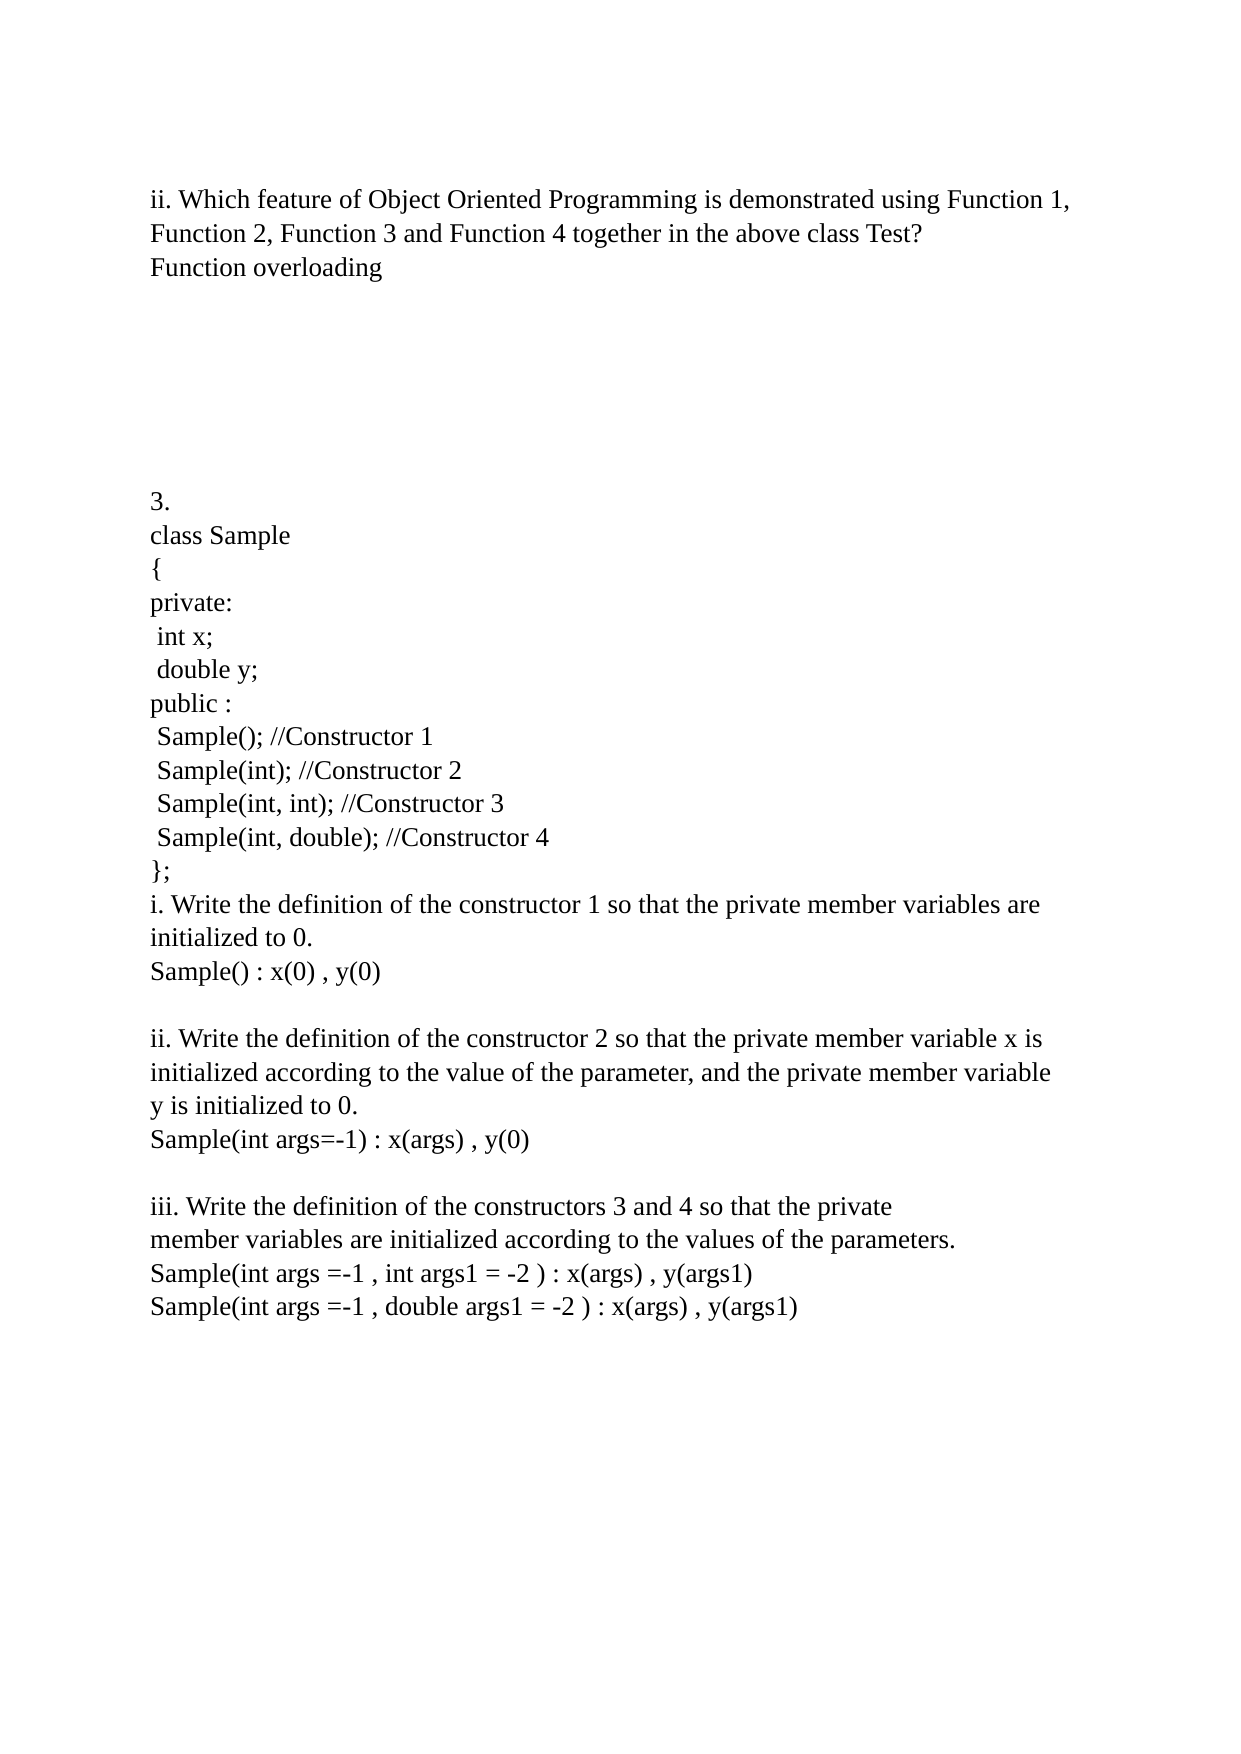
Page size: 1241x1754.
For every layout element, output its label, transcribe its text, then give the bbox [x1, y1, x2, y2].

text initialized to 0. [150, 921, 1090, 953]
text { [150, 552, 1090, 584]
text 3. [150, 485, 1090, 517]
text Sample(); //Constructor 1 [150, 720, 1090, 751]
text iii. Write the definition of the constructors 3 and 4 so that the private [150, 1190, 1090, 1221]
text class Sample [150, 519, 1090, 550]
text i. Write the definition of the constructor 1 so that the private member variables are [150, 888, 1090, 919]
text Sample() : x(0) , y(0) [150, 955, 1090, 986]
text Sample(int, int); //Constructor 3 [150, 787, 1090, 818]
text y is initialized to 0. [150, 1089, 1090, 1120]
text Sample(int, double); //Constructor 4 [150, 821, 1090, 852]
text Sample(int args =-1 , int args1 = -2 ) : x(args) , y(args1) [150, 1257, 1090, 1288]
text Sample(int args=-1) : x(args) , y(0) [150, 1123, 1090, 1154]
text member variables are initialized according to the values of the parameters. [150, 1223, 1090, 1254]
text ii. Write the definition of the constructor 2 so that the private member variable x is [150, 1022, 1090, 1053]
text public : [150, 687, 1090, 718]
text private: [150, 586, 1090, 617]
text double y; [150, 653, 1090, 684]
text Sample(int args =-1 , double args1 = -2 ) : x(args) , y(args1) [150, 1290, 1090, 1322]
text ii. Which feature of Object Oriented Programming is demonstrated using Function 1, [150, 183, 1090, 215]
text initialized according to the value of the parameter, and the private member variable [150, 1056, 1090, 1087]
text Function 2, Function 3 and Function 4 together in the above class Test? Function overloading [150, 217, 1090, 282]
text Sample(int); //Constructor 2 [150, 754, 1090, 785]
text int x; [150, 619, 1090, 651]
text }; [150, 854, 1090, 886]
